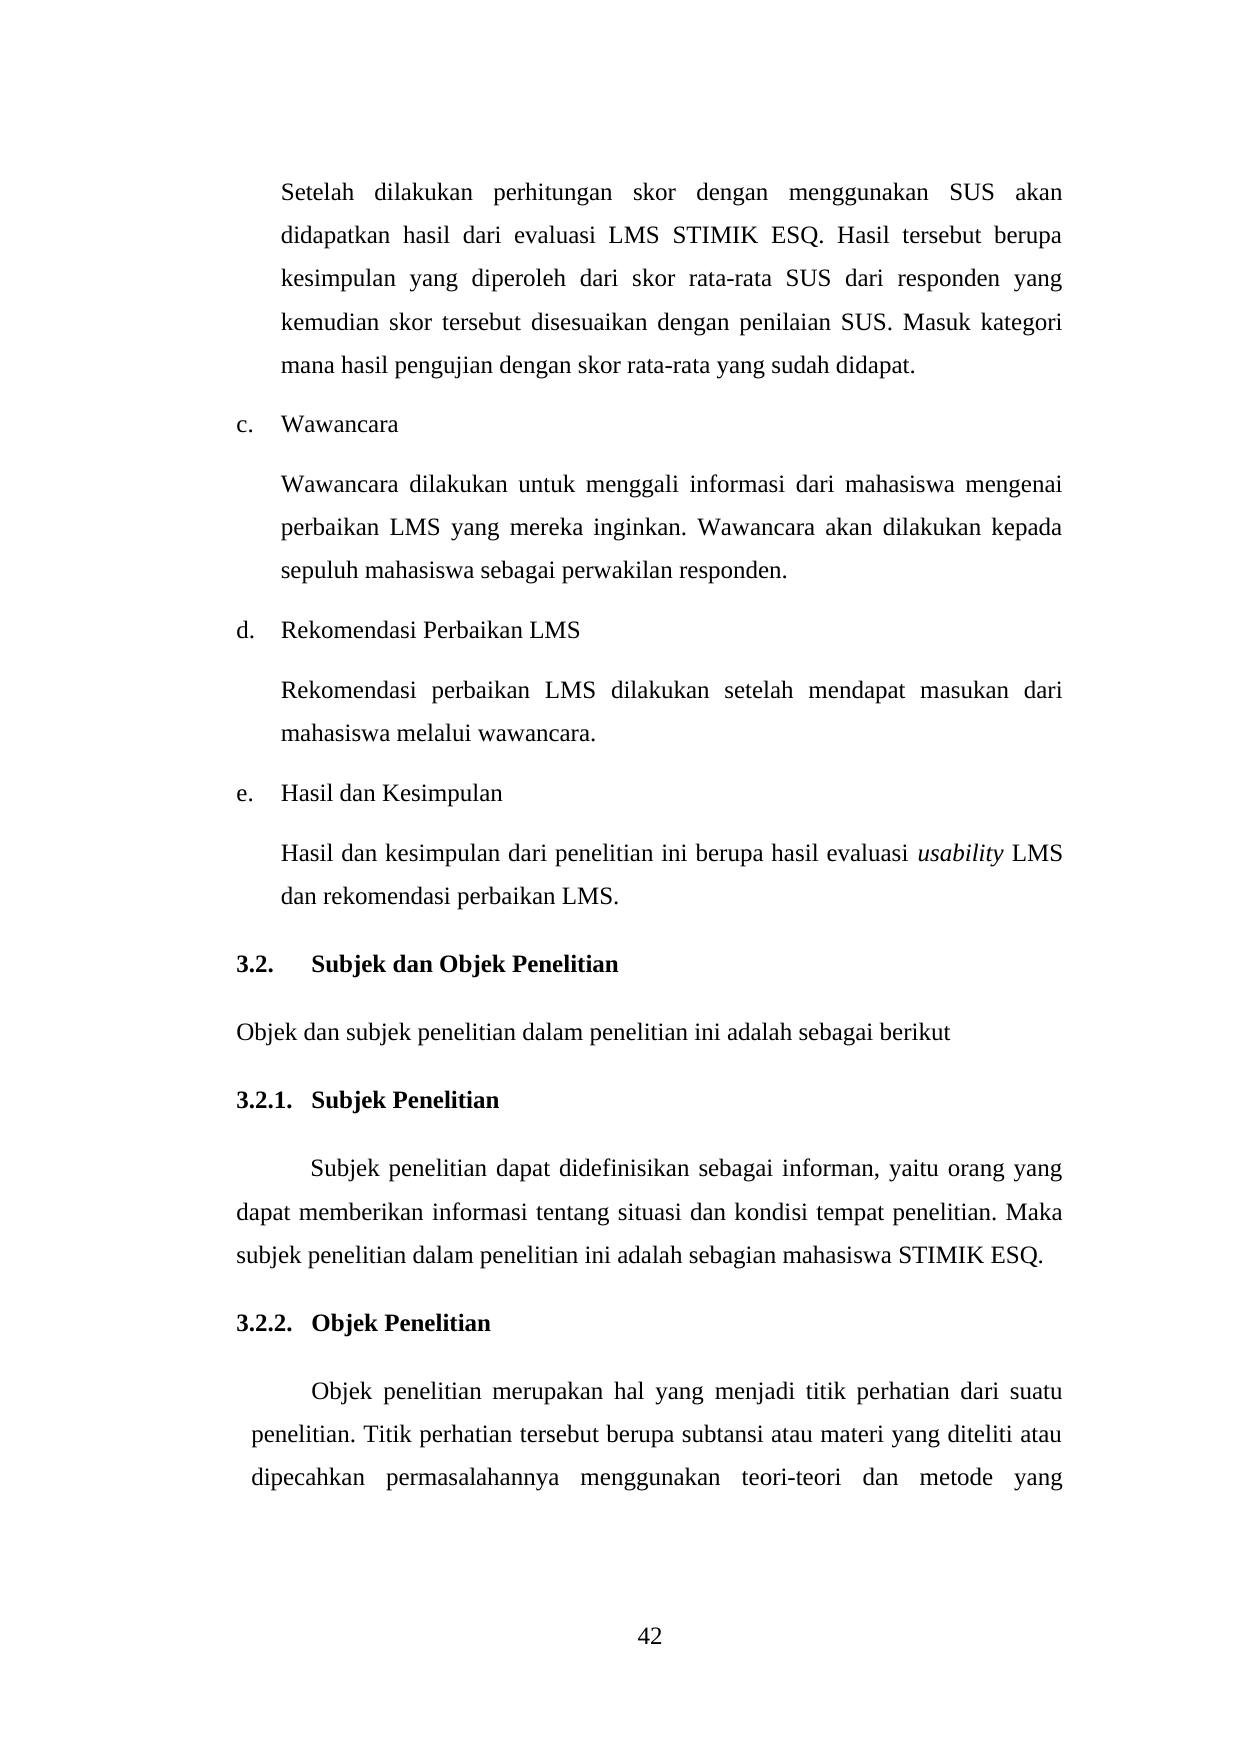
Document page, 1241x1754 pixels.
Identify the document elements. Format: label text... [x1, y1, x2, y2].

text Wawancara dilakukan untuk menggali informasi dari mahasiswa mengenai perbaikan LMS yang mereka inginkan. Wawancara akan dilakukan kepada sepuluh mahasiswa sebagai perwakilan responden. [281, 469, 1063, 584]
text Hasil dan kesimpulan dari penelitian ini berupa hasil evaluasi usability LMS dan rekomendasi perbaikan LMS. [281, 838, 1063, 910]
subtitle Subjek dan Objek Penelitian [236, 949, 1063, 978]
text Objek dan subjek penelitian dalam penelitian ini adalah sebagai berikut [236, 1017, 1063, 1046]
text Setelah dilakukan perhitungan skor dengan menggunakan SUS akan didapatkan hasil dari evaluasi LMS STIMIK ESQ. Hasil tersebut berupa kesimpulan yang diperoleh dari skor rata-rata SUS dari responden yang kemudian skor tersebut disesuaikan dengan penilaian SUS. Masuk kategori mana hasil pengujian dengan skor rata-rata yang sudah didapat. [281, 177, 1063, 378]
list Wawancara [236, 409, 1063, 438]
subtitle Subjek Penelitian [236, 1085, 1063, 1114]
text Rekomendasi perbaikan LMS dilakukan setelah mendapat masukan dari mahasiswa melalui wawancara. [281, 675, 1063, 747]
list Hasil dan Kesimpulan [236, 778, 1063, 807]
list Rekomendasi Perbaikan LMS [236, 615, 1063, 644]
text Subjek penelitian dapat didefinisikan sebagai informan, yaitu orang yang dapat memberikan informasi tentang situasi dan kondisi tempat penelitian. Maka subjek penelitian dalam penelitian ini adalah sebagian mahasiswa STIMIK ESQ. [236, 1153, 1063, 1268]
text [251, 1376, 1063, 1491]
subtitle Objek Penelitian [236, 1308, 1063, 1337]
